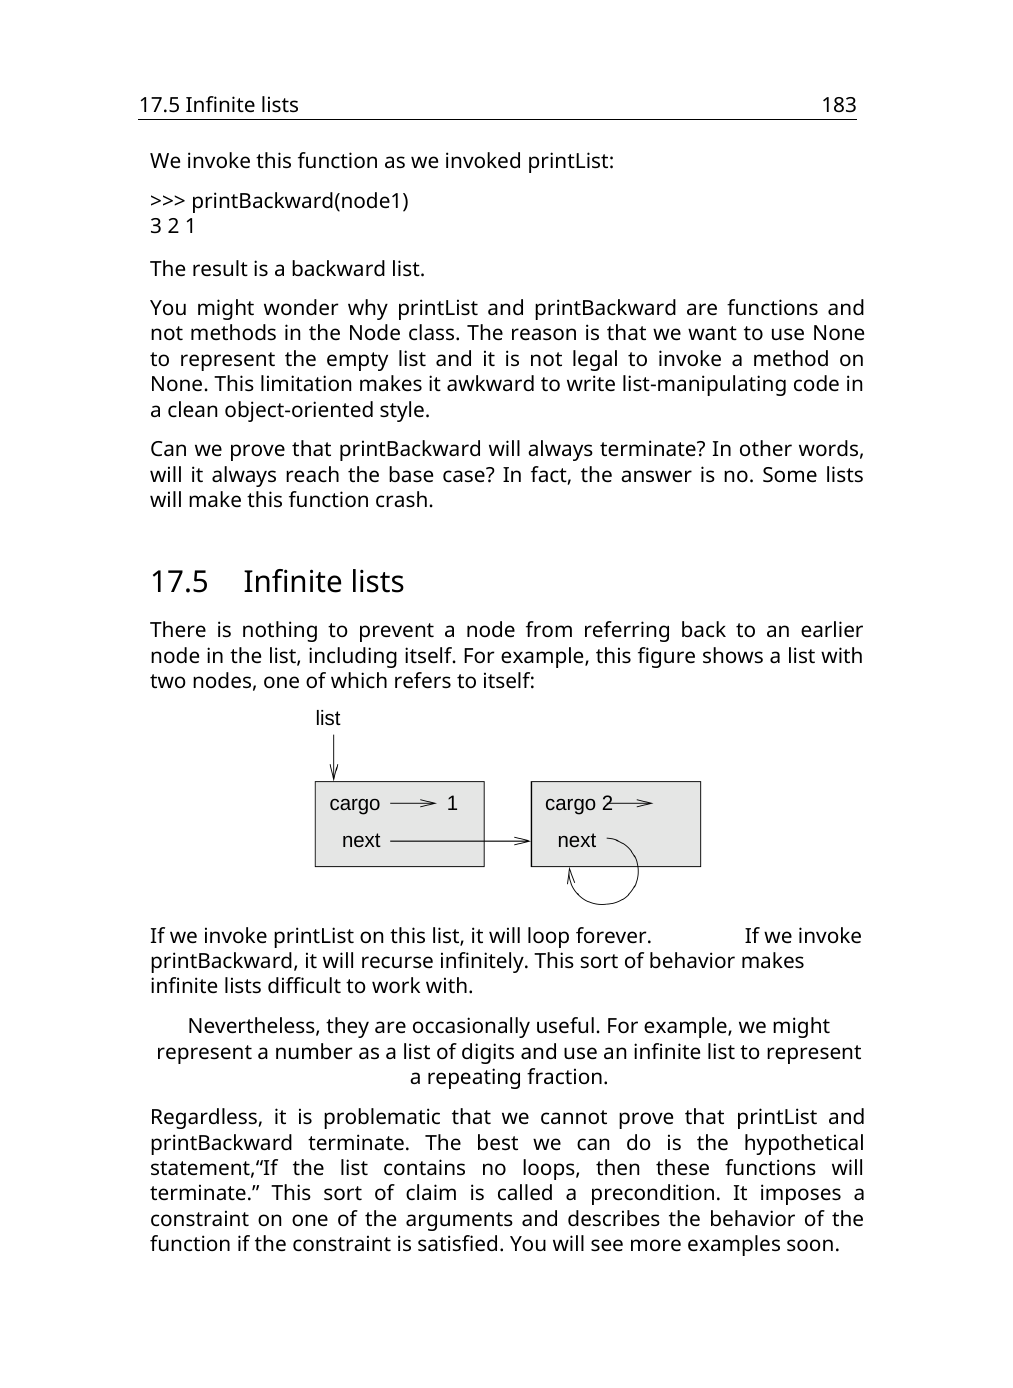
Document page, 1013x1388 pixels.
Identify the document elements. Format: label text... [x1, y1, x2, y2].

text If we invoke printList on this list, it will loop forever. If we invoke printBackward, it will recurse infinitely. This sort of behavior makes infinite lists difficult to work with. [150, 923, 868, 999]
text >>> printBackward(node1) 3 2 1 [150, 188, 418, 239]
text cargo 1 cargo 2 [329, 786, 868, 816]
text Nevertheless, they are occasionally useful. For example, we might represent a number as a list of digits and use an infinite list to represent a repeating fraction. [149, 1014, 868, 1090]
text list [315, 701, 868, 732]
text next next [342, 823, 868, 854]
text There is nothing to prevent a node from referring back to an earlier node in the list, including itself. For example, this figure shows a list with two nodes, one of which refers to itself: [150, 617, 865, 694]
text The result is a backward list. [150, 260, 868, 281]
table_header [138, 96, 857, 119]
picture [314, 733, 703, 905]
text Can we prove that printBackward will always terminate? In other words, will it always reach the base case? In fact, the answer is no. Some lists will make this function crash. [150, 437, 865, 513]
text 17.5 Infinite lists [150, 568, 868, 598]
text Regardless, it is problematic that we cannot prove that printList and printBackward terminate. The best we can do is the hypothetical statement,“If the list contains no loops, then these functions will terminate.” This sort of claim is called a precondition. It imposes a constraint on one of the arguments and describes the behavior of the function if the constraint is satisfied. You will see more examples soon. [150, 1104, 865, 1257]
text We invoke this function as we invoked printList: [150, 151, 868, 172]
text You might wonder why printList and printBackward are functions and not methods in the Node class. The reason is that we want to use None to represent the empty list and it is not legal to invoke a method on None. This limitation makes it awkward to write list-manipulating code in a clean object-oriented style. [150, 295, 865, 422]
